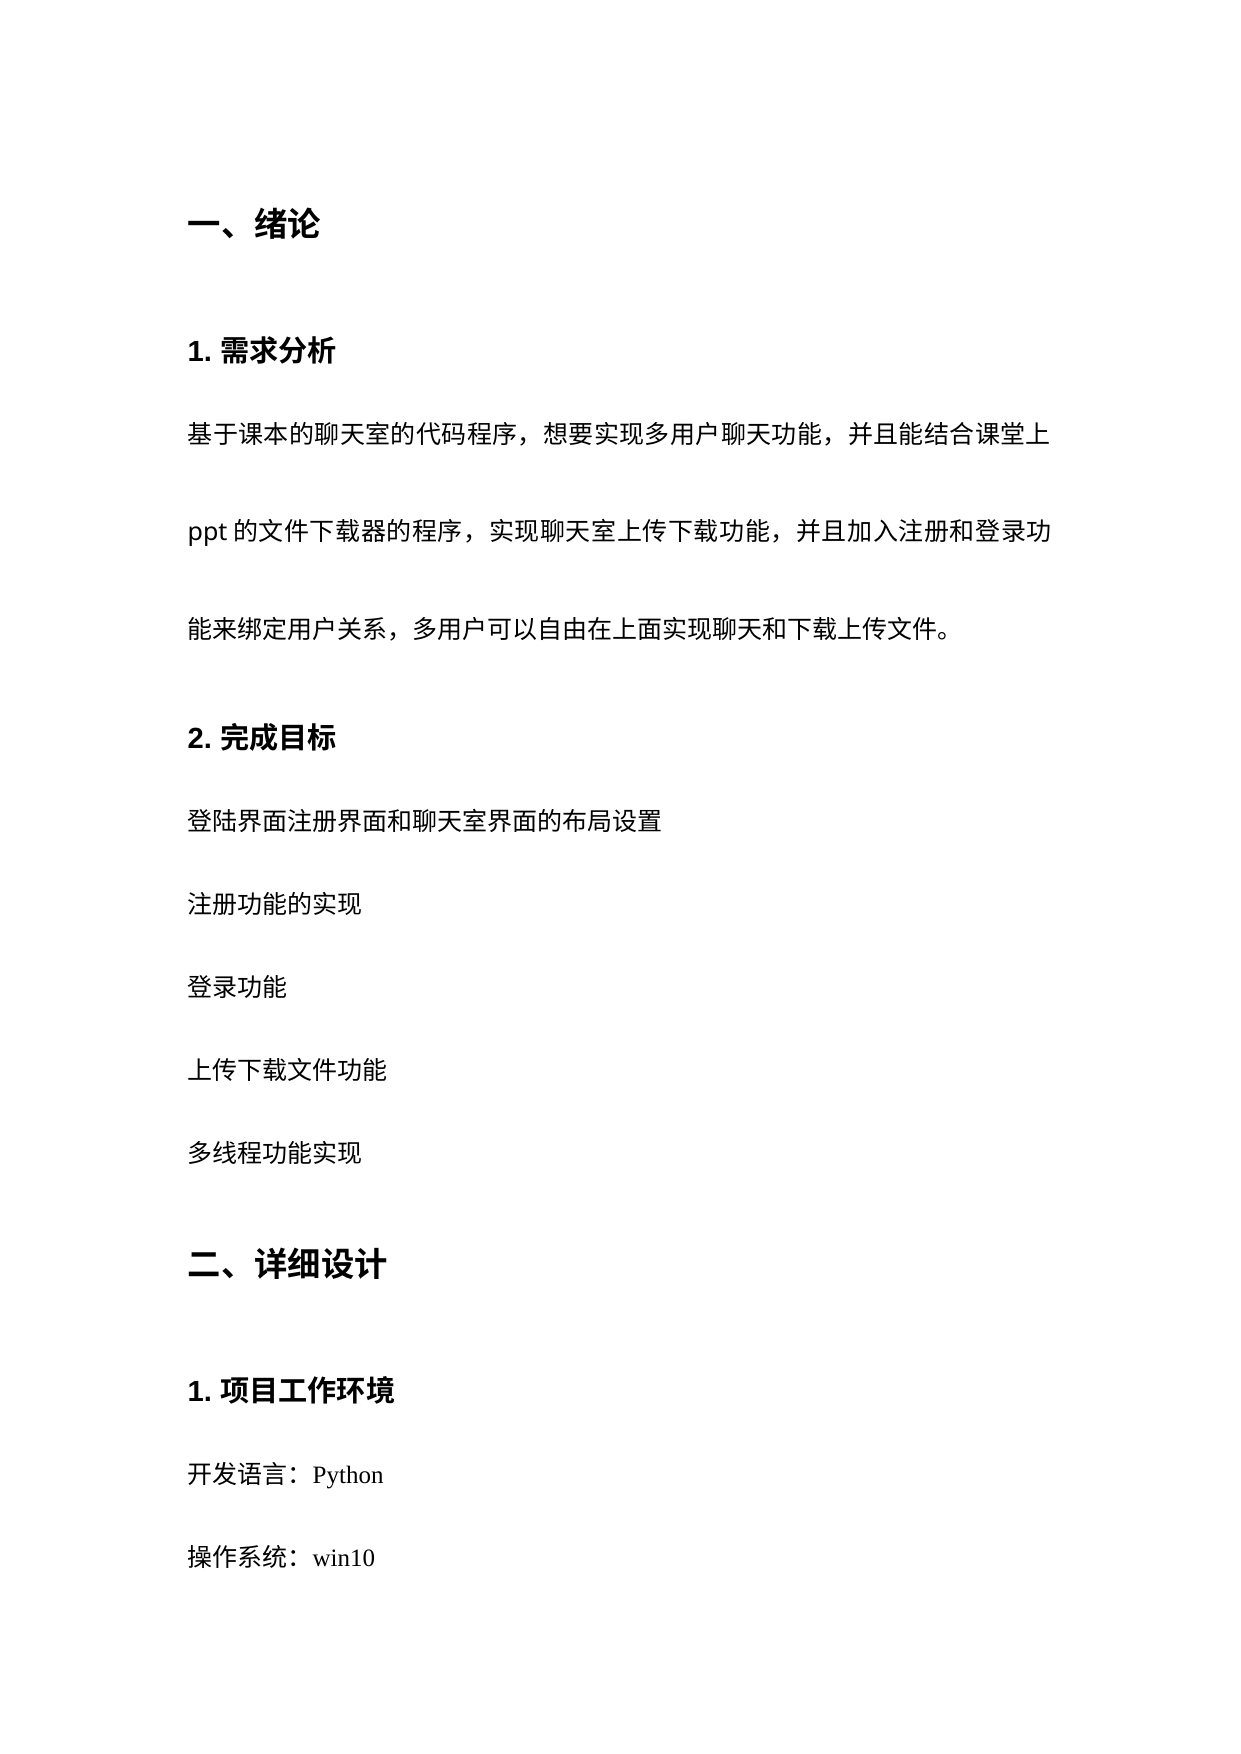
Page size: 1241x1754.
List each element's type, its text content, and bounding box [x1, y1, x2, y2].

text 登录功能 [187, 953, 1053, 1018]
subtitle 需求分析 [187, 316, 1053, 381]
text 上传下载文件功能 [187, 1036, 1053, 1101]
text 操作系统：win10 [187, 1523, 1053, 1588]
subtitle 项目工作环境 [187, 1356, 1053, 1421]
text 登陆界面注册界面和聊天室界面的布局设置 [187, 787, 1053, 852]
text 注册功能的实现 [187, 870, 1053, 935]
text 多线程功能实现 [187, 1119, 1053, 1184]
subtitle 详细设计 [187, 1229, 1053, 1294]
subtitle 完成目标 [187, 703, 1053, 768]
text 开发语言：Python [187, 1440, 1053, 1505]
text 基于课本的聊天室的代码程序，想要实现多用户聊天功能，并且能结合课堂上ppt的文件下载器的程序，实现聊天室上传下载功能，并且加入注册和登录功能来绑定用户关系，多用户可以自由在上面实现聊天和下载上传文件。 [187, 400, 1053, 660]
subtitle 绪论 [187, 189, 1053, 254]
